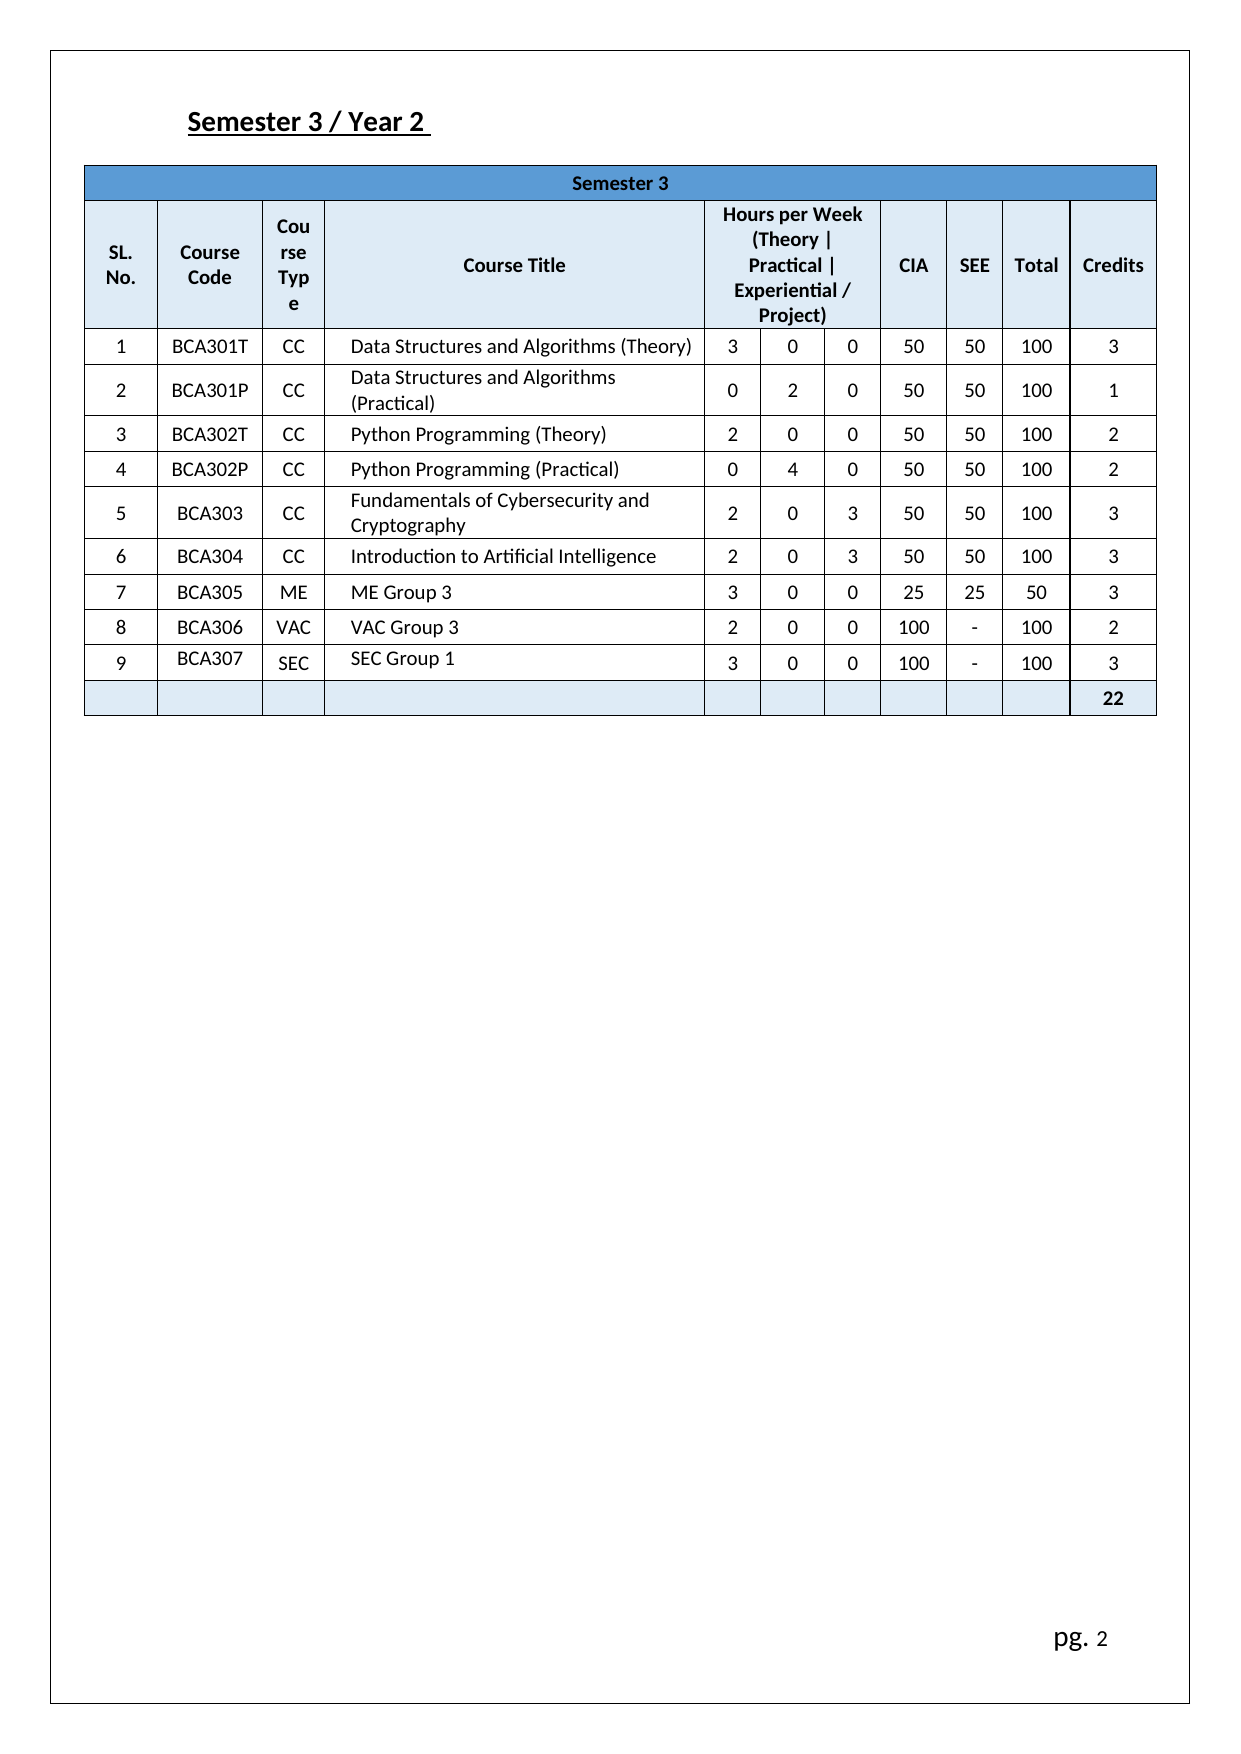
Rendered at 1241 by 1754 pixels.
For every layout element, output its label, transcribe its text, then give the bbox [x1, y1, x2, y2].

table_cell 50 [881, 487, 946, 538]
table_cell VAC Group 3 [325, 610, 704, 644]
table_cell 5 [85, 487, 157, 538]
table_cell Hours per Week (Theory | Practical | Experiential / Project) [705, 201, 880, 328]
table_cell 100 [881, 610, 946, 644]
table_cell 50 [881, 452, 946, 486]
table_cell 25 [881, 575, 946, 609]
table_cell 0 [761, 329, 824, 363]
table_cell SEC Group 1 [325, 645, 704, 680]
table_cell 0 [761, 575, 824, 609]
table_cell BCA302P [158, 452, 262, 486]
table_cell 4 [761, 452, 824, 486]
table_cell 0 [761, 645, 824, 680]
table_cell CC [263, 329, 324, 363]
table_cell [761, 681, 824, 715]
table_cell SL. No. [85, 201, 157, 328]
table_cell 3 [1071, 487, 1156, 538]
table_cell 50 [881, 539, 946, 573]
table_cell Introduction to Artificial Intelligence [325, 539, 704, 573]
table_cell Course Type [263, 201, 324, 328]
table_cell - [947, 610, 1002, 644]
table_cell Course Title [325, 201, 704, 328]
table_cell BCA301T [158, 329, 262, 363]
table_cell [85, 681, 157, 715]
table_cell Python Programming (Practical) [325, 452, 704, 486]
table_cell 3 [705, 575, 760, 609]
table_cell 25 [947, 575, 1002, 609]
table_cell 1 [1071, 365, 1156, 415]
table_cell 2 [1071, 416, 1156, 451]
table_cell 100 [1003, 645, 1069, 680]
table_cell 100 [881, 645, 946, 680]
table_cell 50 [947, 416, 1002, 451]
table_cell 0 [825, 610, 880, 644]
table_cell VAC [263, 610, 324, 644]
table_cell 50 [947, 452, 1002, 486]
table_cell 2 [85, 365, 157, 415]
table_header Semester 3 [85, 166, 1156, 200]
table_cell BCA301P [158, 365, 262, 415]
table_cell CIA [881, 201, 946, 328]
table_cell 3 [705, 645, 760, 680]
table_cell 0 [761, 487, 824, 538]
table_cell 2 [1071, 610, 1156, 644]
table_cell 50 [947, 329, 1002, 363]
table_cell 2 [705, 539, 760, 573]
table_cell 0 [761, 539, 824, 573]
table_cell CC [263, 452, 324, 486]
table_cell 0 [825, 575, 880, 609]
table_cell CC [263, 365, 324, 415]
table_cell [263, 681, 324, 715]
table_cell Course Code [158, 201, 262, 328]
table_cell [825, 681, 880, 715]
table_cell BCA304 [158, 539, 262, 573]
table_cell CC [263, 487, 324, 538]
table_cell 3 [1071, 539, 1156, 573]
table_cell 50 [881, 416, 946, 451]
table_cell Data Structures and Algorithms (Practical) [325, 365, 704, 415]
table_cell 3 [825, 487, 880, 538]
table_cell 0 [705, 365, 760, 415]
table_cell 1 [85, 329, 157, 363]
table_cell 3 [1071, 575, 1156, 609]
table_cell CC [263, 539, 324, 573]
table_cell 0 [825, 416, 880, 451]
table_cell 0 [761, 416, 824, 451]
table_cell Total [1003, 201, 1069, 328]
table_cell Data Structures and Algorithms (Theory) [325, 329, 704, 363]
table_cell [947, 681, 1002, 715]
table_cell BCA307 [158, 645, 262, 680]
table_cell 4 [85, 452, 157, 486]
table_cell 3 [825, 539, 880, 573]
table_cell 2 [705, 487, 760, 538]
table_cell SEC [263, 645, 324, 680]
table_cell 0 [825, 452, 880, 486]
table_cell 100 [1003, 452, 1069, 486]
table_cell 100 [1003, 365, 1069, 415]
table_cell 3 [1071, 329, 1156, 363]
table_cell 7 [85, 575, 157, 609]
table_cell 50 [947, 365, 1002, 415]
table_cell 0 [825, 645, 880, 680]
table_cell 0 [761, 610, 824, 644]
table_cell ME Group 3 [325, 575, 704, 609]
table_cell 2 [705, 610, 760, 644]
table_cell [881, 681, 946, 715]
table_cell 2 [705, 416, 760, 451]
text Semester 3 / Year 2 [187, 103, 1108, 139]
table_cell 9 [85, 645, 157, 680]
table_cell BCA302T [158, 416, 262, 451]
table_cell 0 [825, 329, 880, 363]
table_cell BCA305 [158, 575, 262, 609]
table_cell 50 [1003, 575, 1069, 609]
table_cell [705, 681, 760, 715]
table_cell 2 [761, 365, 824, 415]
table_cell 100 [1003, 416, 1069, 451]
table_cell Fundamentals of Cybersecurity and Cryptography [325, 487, 704, 538]
table_cell BCA306 [158, 610, 262, 644]
table_cell 100 [1003, 487, 1069, 538]
table_cell 2 [1071, 452, 1156, 486]
table_cell 8 [85, 610, 157, 644]
table_cell 6 [85, 539, 157, 573]
table_cell 50 [947, 487, 1002, 538]
table_cell 22 [1071, 681, 1156, 715]
table_cell Credits [1071, 201, 1156, 328]
table_cell 100 [1003, 539, 1069, 573]
table_cell 50 [881, 365, 946, 415]
table_cell 50 [881, 329, 946, 363]
table_cell BCA303 [158, 487, 262, 538]
table_cell CC [263, 416, 324, 451]
table_cell 3 [1071, 645, 1156, 680]
table_cell SEE [947, 201, 1002, 328]
table_cell 50 [947, 539, 1002, 573]
table_cell Python Programming (Theory) [325, 416, 704, 451]
table_cell ME [263, 575, 324, 609]
table_cell 100 [1003, 329, 1069, 363]
table_cell 0 [825, 365, 880, 415]
table_cell [1003, 681, 1069, 715]
table_cell [158, 681, 262, 715]
table_cell 3 [705, 329, 760, 363]
table_cell 0 [705, 452, 760, 486]
table_cell 100 [1003, 610, 1069, 644]
table_cell - [947, 645, 1002, 680]
table_cell [325, 681, 704, 715]
table_cell 3 [85, 416, 157, 451]
